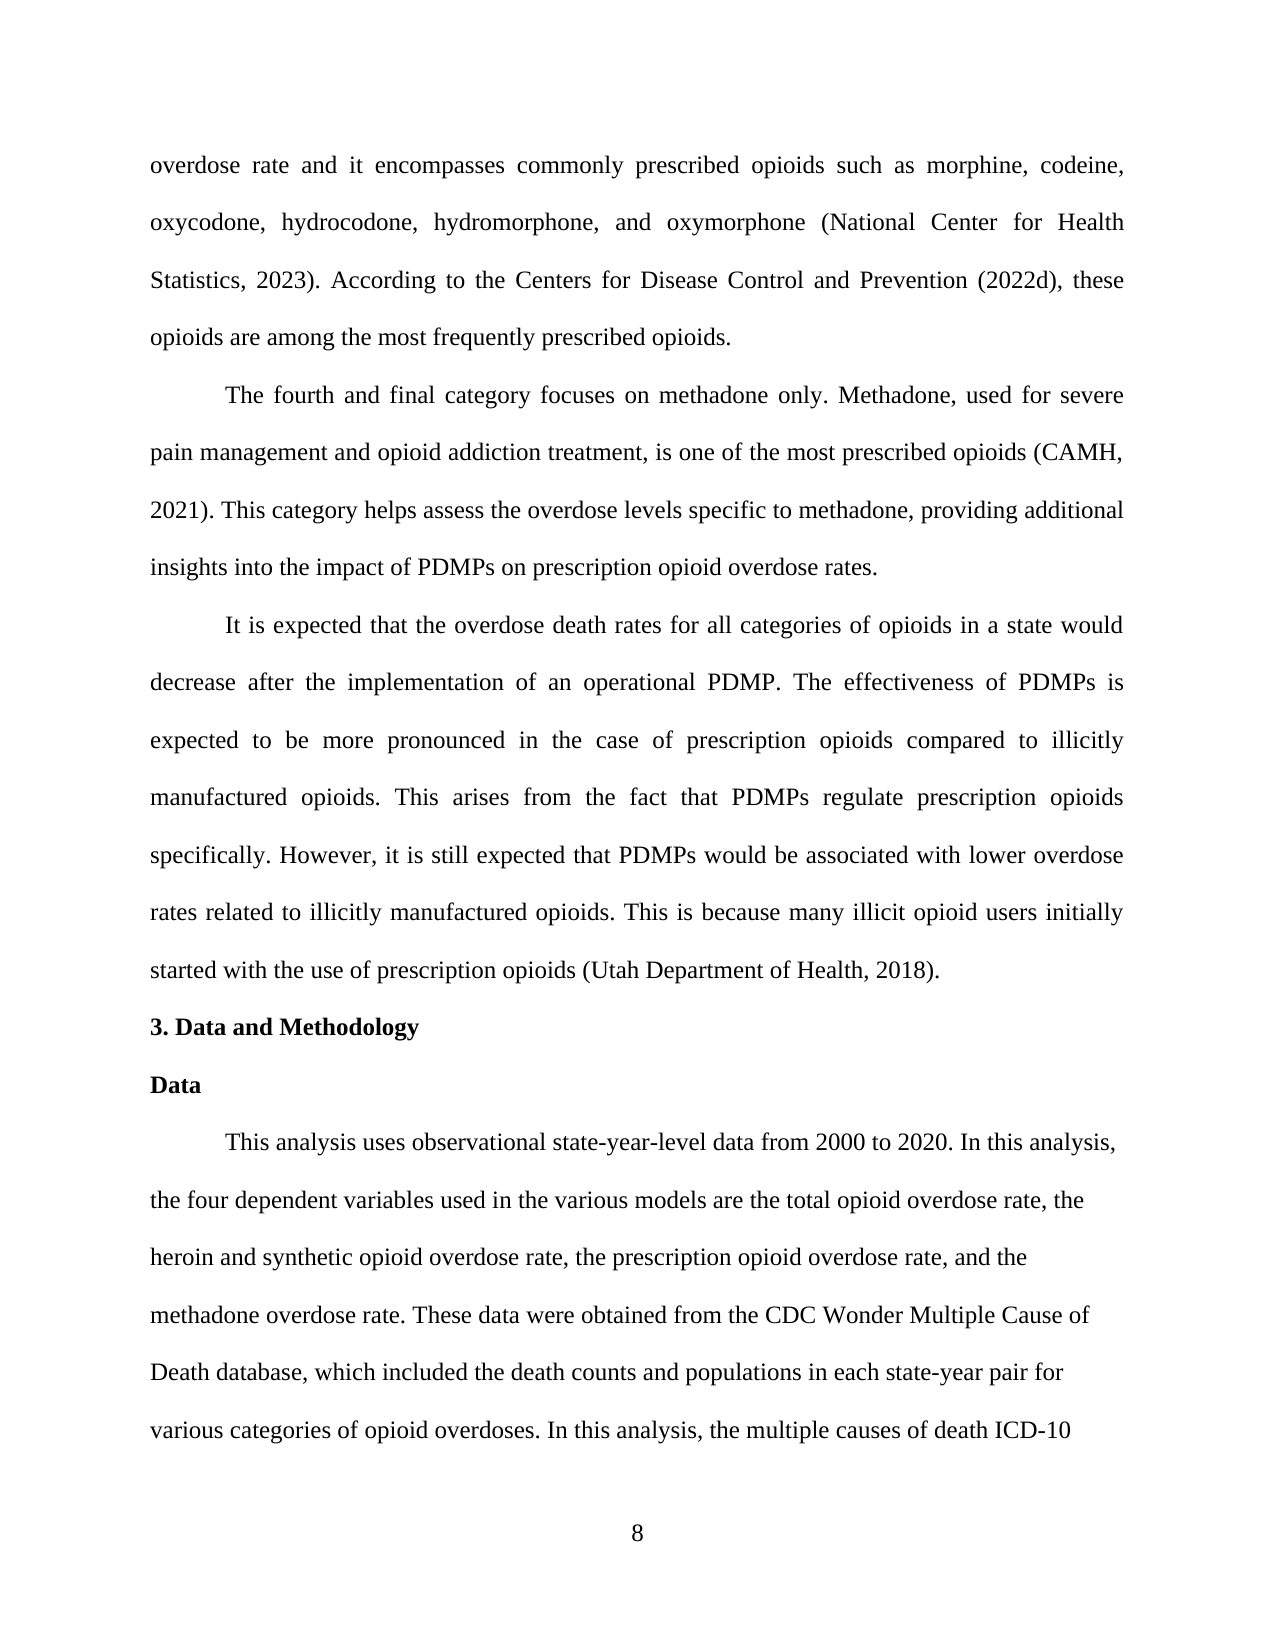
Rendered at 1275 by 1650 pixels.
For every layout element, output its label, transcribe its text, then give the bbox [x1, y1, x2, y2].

text 3. Data and Methodology [150, 1012, 1125, 1041]
text Data [150, 1070, 1125, 1099]
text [150, 1127, 1125, 1444]
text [150, 150, 1125, 351]
text The fourth and final category focuses on methadone only. Methadone, used for severe pain management and opioid addiction treatment, is one of the most prescribed opioids (CAMH, 2021). This category helps assess the overdose levels specific to methadone, providing additional insights into the impact of PDMPs on prescription opioid overdose rates. [150, 380, 1125, 581]
text It is expected that the overdose death rates for all categories of opioids in a state would decrease after the implementation of an operational PDMP. The effectiveness of PDMPs is expected to be more pronounced in the case of prescription opioids compared to illicitly manufactured opioids. This arises from the fact that PDMPs regulate prescription opioids specifically. However, it is still expected that PDMPs would be associated with lower overdose rates related to illicitly manufactured opioids. This is because many illicit opioid users initially started with the use of prescription opioids (Utah Department of Health, 2018). [150, 610, 1125, 984]
